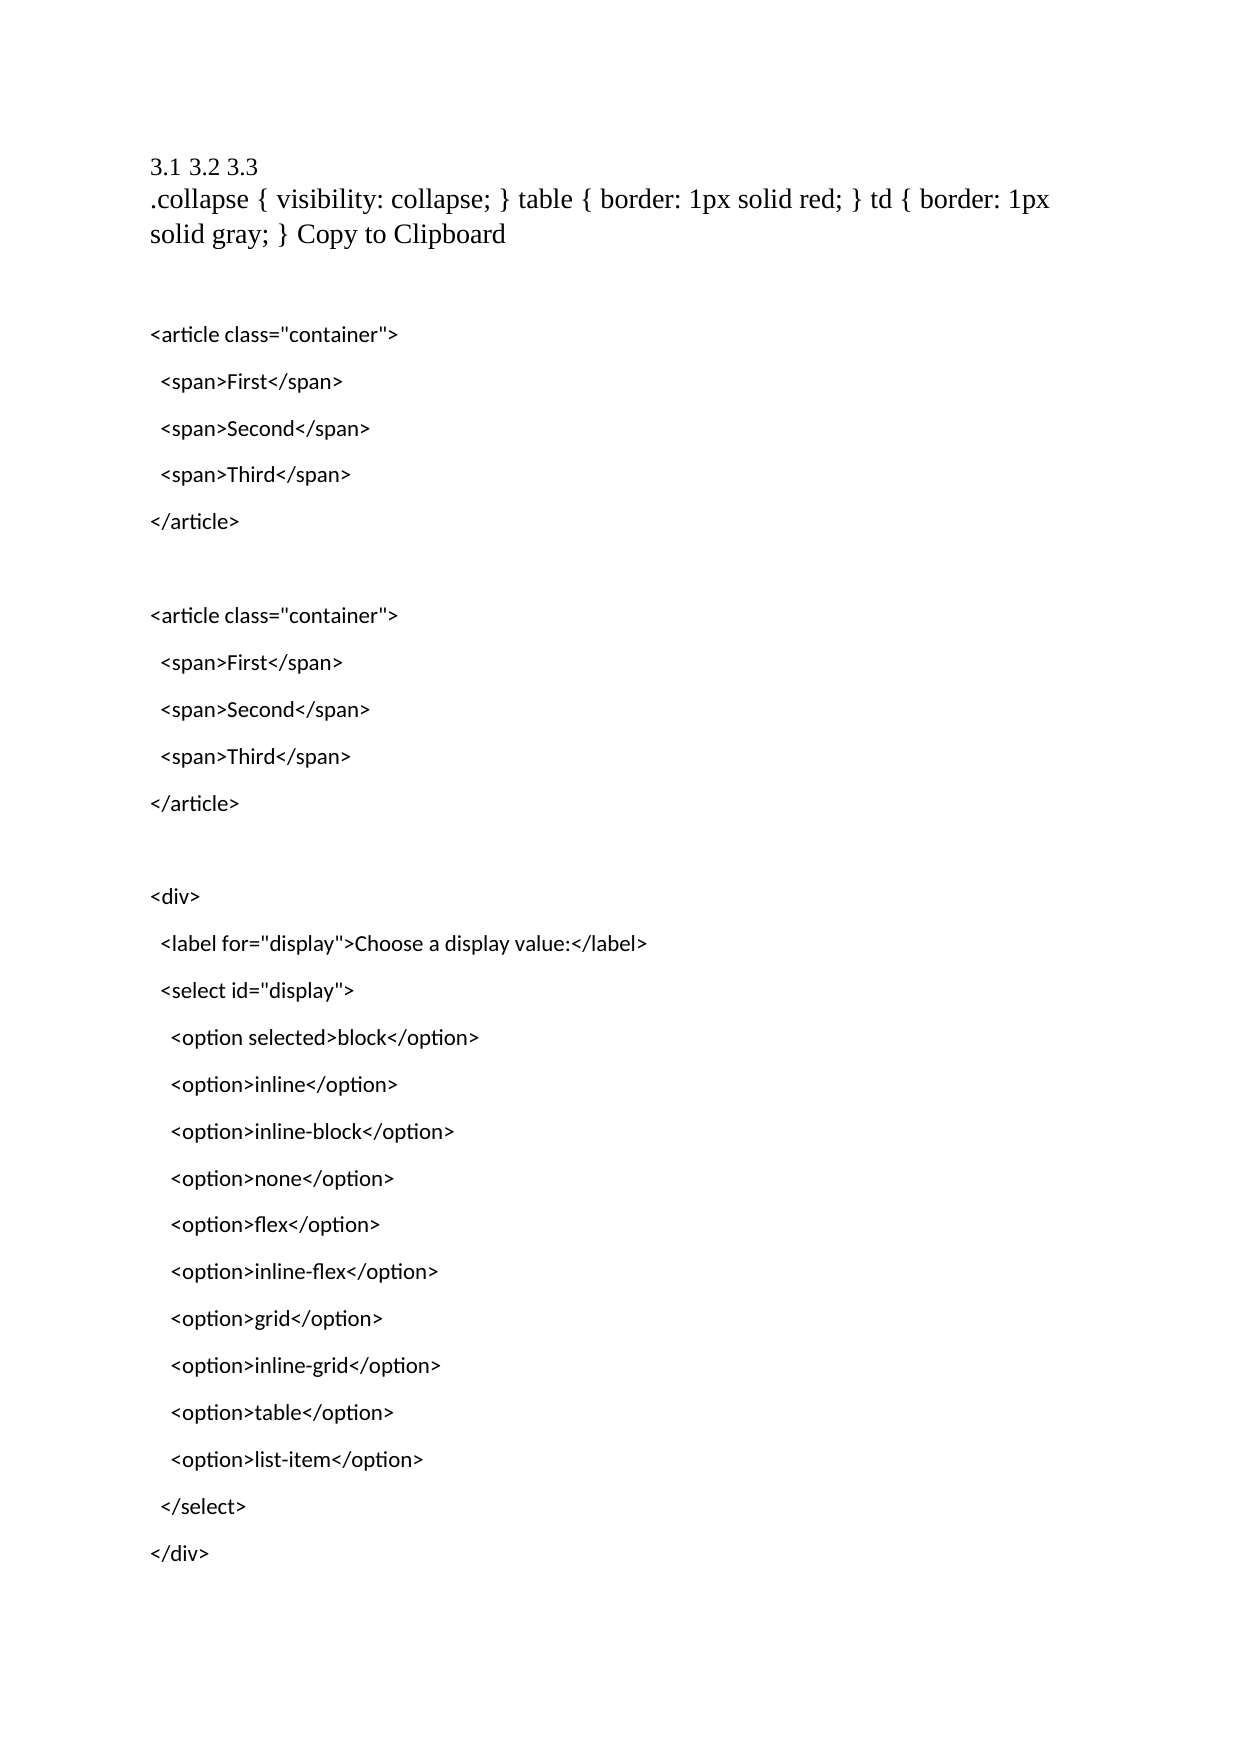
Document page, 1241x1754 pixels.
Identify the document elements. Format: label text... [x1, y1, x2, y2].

text <span>Second</span> [150, 695, 1090, 723]
text <option>none</option> [150, 1164, 1090, 1192]
text </select> [150, 1492, 1090, 1520]
text <option selected>block</option> [150, 1023, 1090, 1051]
text .collapse { visibility: collapse; } table { border: 1px solid red; } td { border: 1px solid gray; } Copy to Clipboard [150, 182, 1090, 249]
text <span>First</span> [150, 648, 1090, 676]
text <span>Second</span> [150, 414, 1090, 442]
text <div> [150, 882, 1090, 910]
text </article> [150, 507, 1090, 535]
text </article> [150, 789, 1090, 817]
text <option>inline-flex</option> [150, 1257, 1090, 1285]
table_cell 3.1 [149, 150, 187, 182]
text <span>Third</span> [150, 742, 1090, 770]
text <option>list-item</option> [150, 1445, 1090, 1473]
text <span>First</span> [150, 367, 1090, 395]
text <span>Third</span> [150, 461, 1090, 488]
text <article class="container"> [150, 601, 1090, 629]
text <option>inline-block</option> [150, 1117, 1090, 1145]
text <article class="container"> [150, 320, 1090, 348]
text <option>inline-grid</option> [150, 1351, 1090, 1379]
table_cell 3.2 [188, 150, 225, 182]
text <label for="display">Choose a display value:</label> [150, 929, 1090, 957]
text <option>grid</option> [150, 1304, 1090, 1332]
text <select id="display"> [150, 976, 1090, 1004]
text <option>table</option> [150, 1398, 1090, 1426]
text <option>inline</option> [150, 1070, 1090, 1098]
text <option>flex</option> [150, 1211, 1090, 1238]
text </div> [150, 1539, 1090, 1567]
table_cell 3.3 [225, 150, 264, 182]
